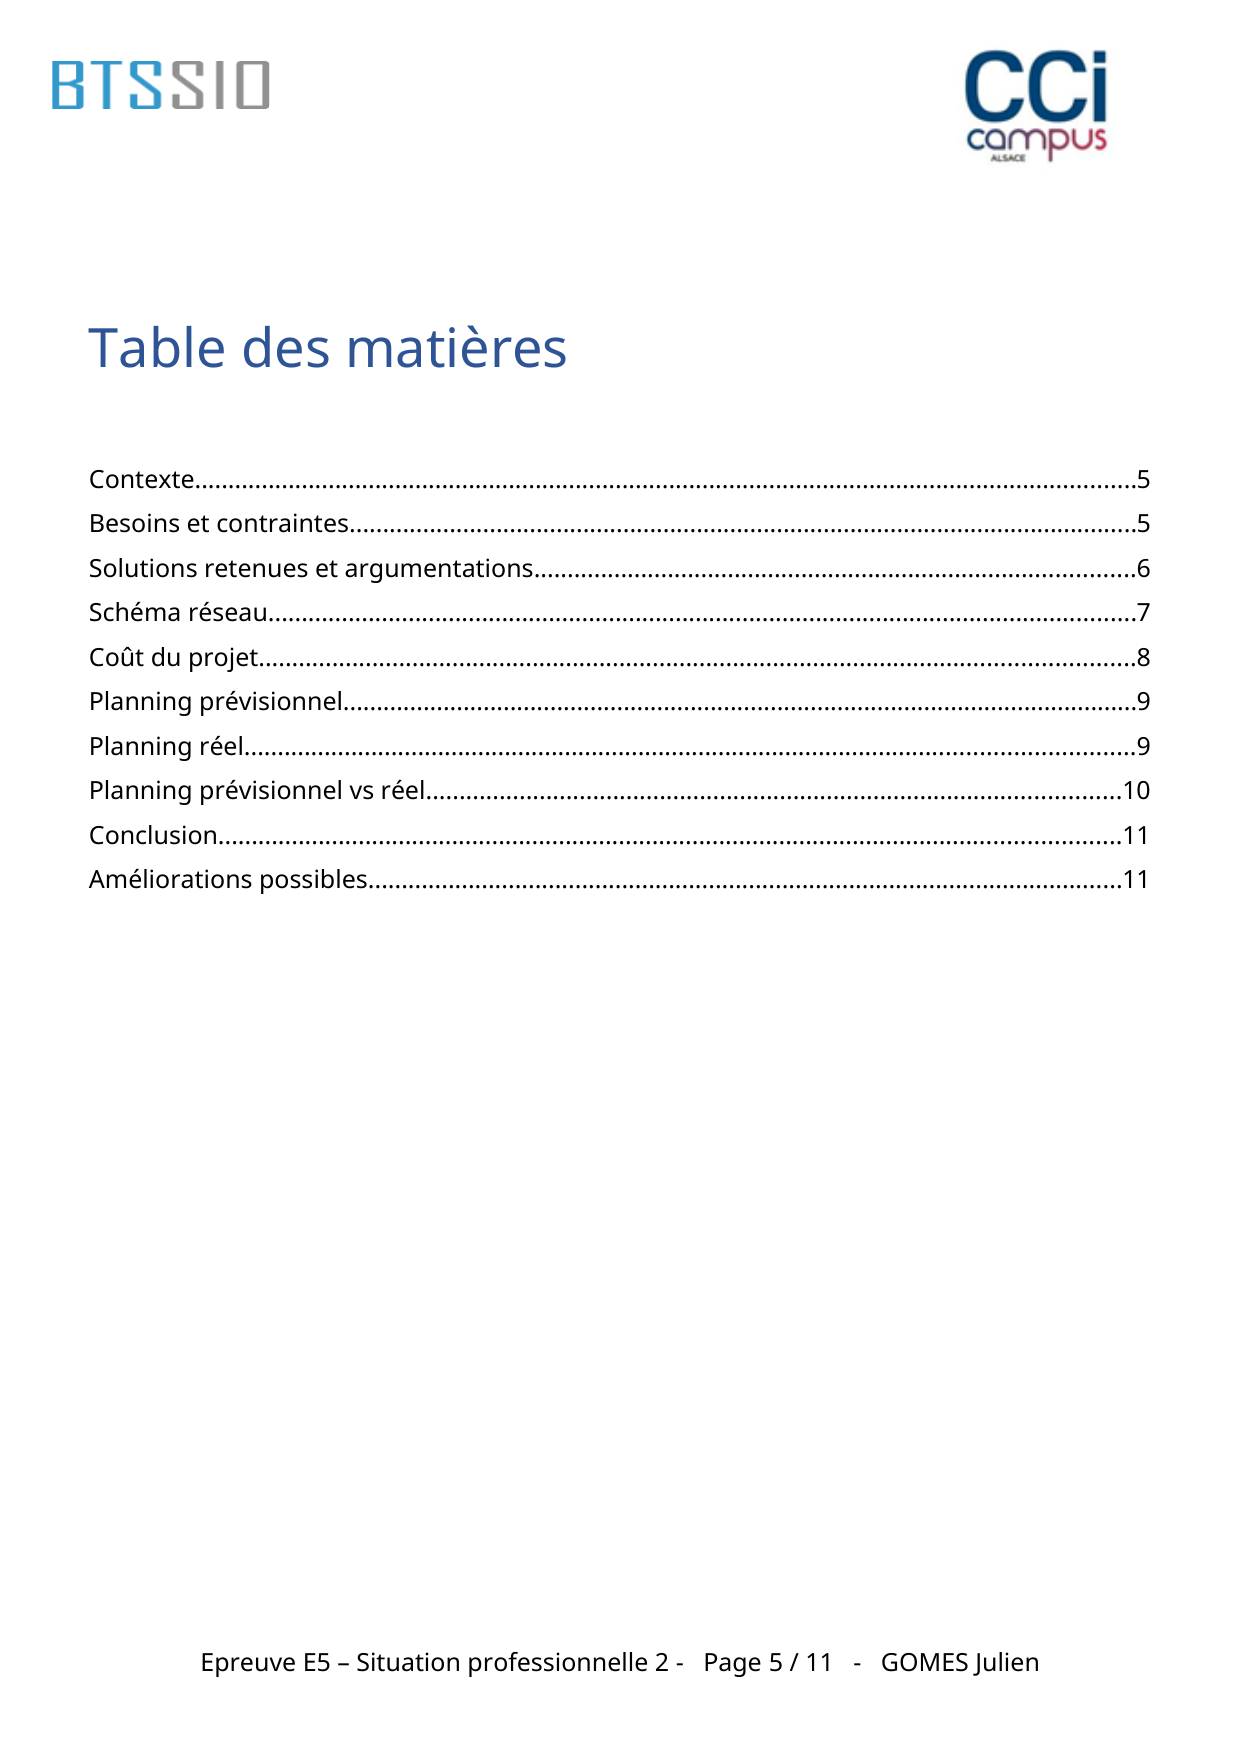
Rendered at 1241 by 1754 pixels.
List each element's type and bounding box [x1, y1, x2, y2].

picture [52, 61, 270, 109]
picture [957, 27, 1131, 171]
